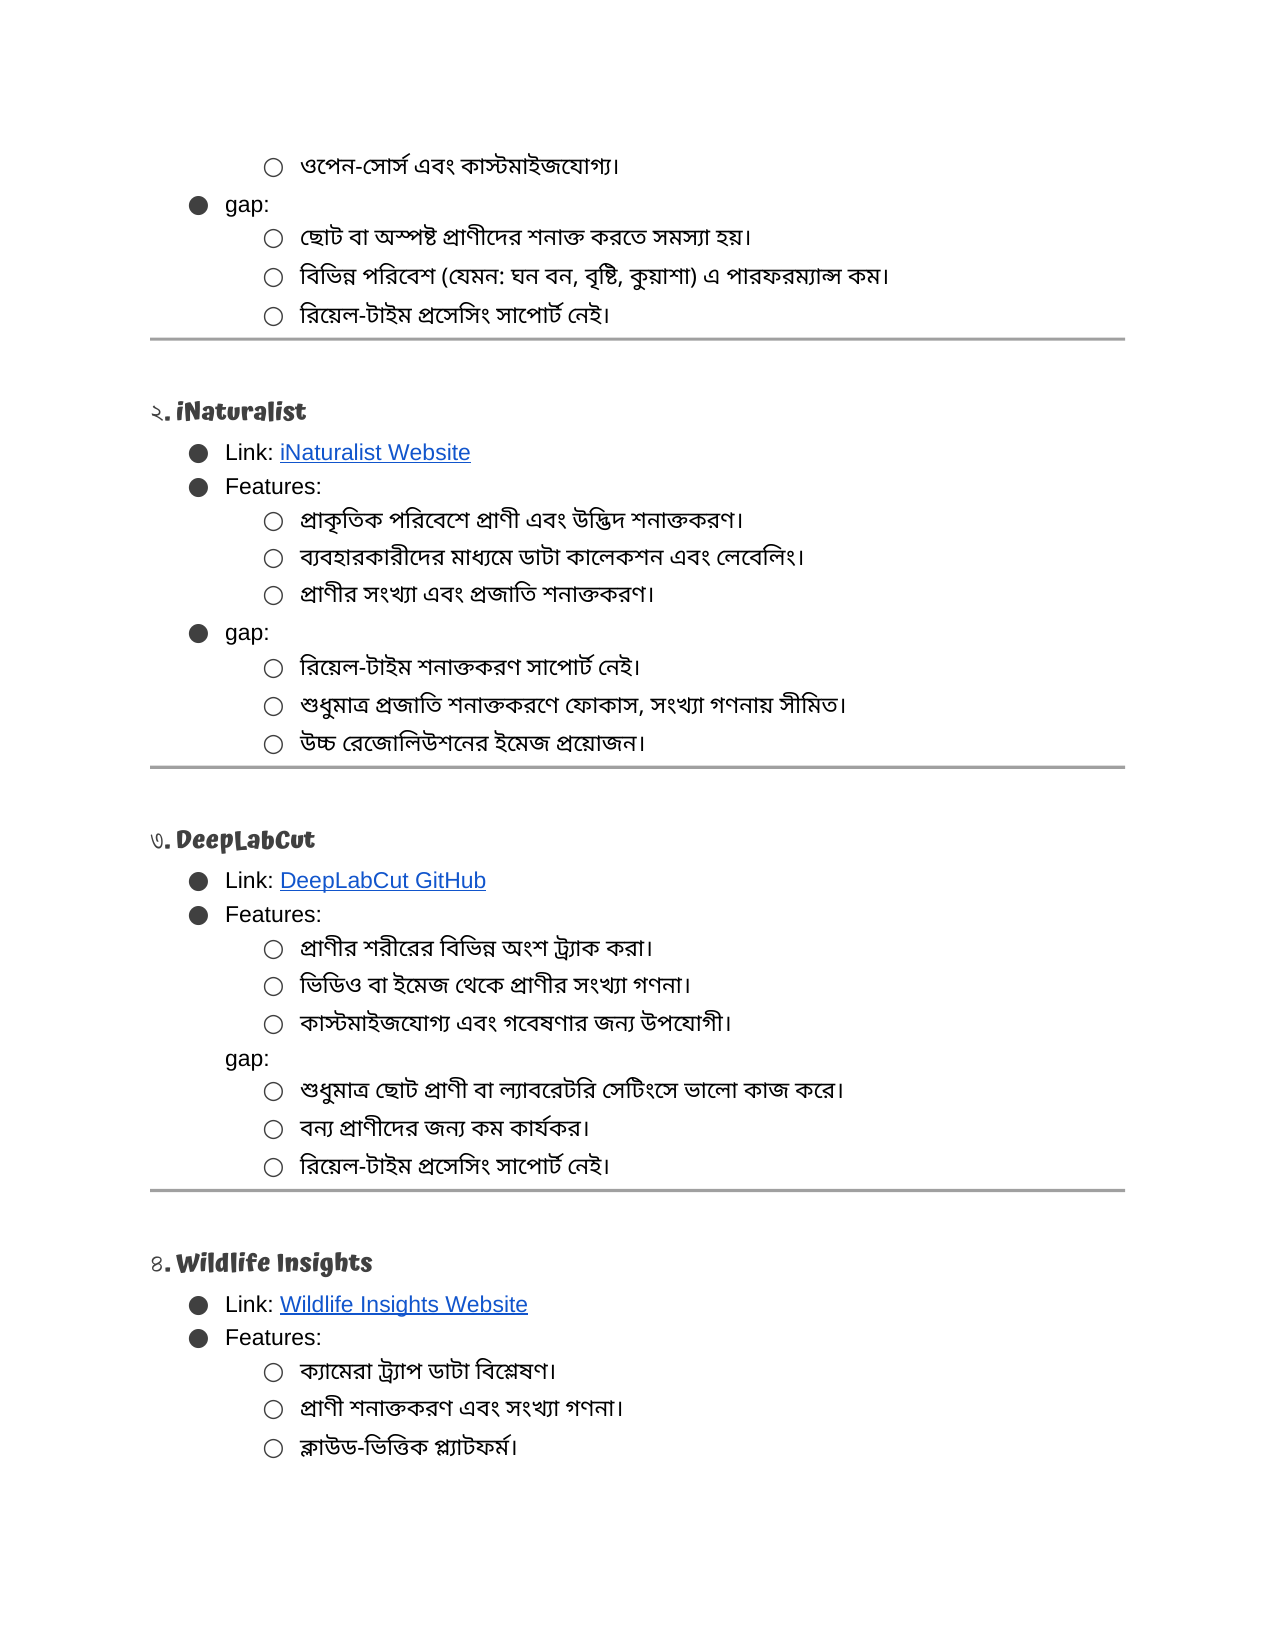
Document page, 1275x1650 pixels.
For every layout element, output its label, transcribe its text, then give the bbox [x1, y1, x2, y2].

list বিভিন্ন পরিবেশ (যেমন: ঘন বন, বৃষ্টি, কুয়াশা) এ পারফরম্যান্স কম। [262, 260, 1125, 294]
list ভিডিও বা ইমেজ থেকে প্রাণীর সংখ্যা গণনা। [262, 970, 1125, 1003]
list রিয়েল-টাইম প্রসেসিং সাপোর্ট নেই। [262, 299, 1125, 333]
list Features: [187, 1322, 1125, 1352]
list Link: Wildlife Insights Website [187, 1289, 1125, 1318]
list প্রাকৃতিক পরিবেশে প্রাণী এবং উদ্ভিদ শনাক্তকরণ। [262, 505, 1125, 537]
list কাস্টমাইজযোগ্য এবং গবেষণার জন্য উপযোগী। [262, 1008, 1125, 1040]
list প্রাণীর সংখ্যা এবং প্রজাতি শনাক্তকরণ। [262, 579, 1125, 612]
list উচ্চ রেজোলিউশনের ইমেজ প্রয়োজন। [262, 728, 1125, 761]
subtitle ৩. DeepLabCut [150, 821, 1125, 861]
subtitle ২. iNaturalist [150, 393, 1125, 433]
list ছোট বা অস্পষ্ট প্রাণীদের শনাক্ত করতে সমস্যা হয়। [262, 222, 1125, 255]
list ওপেন-সোর্স এবং কাস্টমাইজযোগ্য। [262, 150, 1125, 184]
list gap: [187, 189, 1125, 218]
list ব্যবহারকারীদের মাধ্যমে ডাটা কালেকশন এবং লেবেলিং। [262, 542, 1125, 575]
list ক্যামেরা ট্র্যাপ ডাটা বিশ্লেষণ। [262, 1356, 1125, 1389]
list Features: [187, 471, 1125, 500]
list রিয়েল-টাইম প্রসেসিং সাপোর্ট নেই। [262, 1150, 1125, 1184]
list বন্য প্রাণীদের জন্য কম কার্যকর। [262, 1113, 1125, 1145]
list রিয়েল-টাইম শনাক্তকরণ সাপোর্ট নেই। [262, 651, 1125, 684]
list প্রাণীর শরীরের বিভিন্ন অংশ ট্র্যাক করা। [262, 933, 1125, 966]
subtitle ৪. Wildlife Insights [150, 1244, 1125, 1285]
list Features: [187, 899, 1125, 928]
list Link: iNaturalist Website [187, 437, 1125, 467]
list প্রাণী শনাক্তকরণ এবং সংখ্যা গণনা। [262, 1393, 1125, 1426]
list gap: [187, 617, 1125, 646]
text gap: [225, 1045, 1125, 1071]
list Link: DeepLabCut GitHub [187, 866, 1125, 895]
list শুধুমাত্র প্রজাতি শনাক্তকরণে ফোকাস, সংখ্যা গণনায় সীমিত। [262, 689, 1125, 723]
list ক্লাউড-ভিত্তিক প্ল্যাটফর্ম। [262, 1431, 1125, 1465]
list শুধুমাত্র ছোট প্রাণী বা ল্যাবরেটরি সেটিংসে ভালো কাজ করে। [262, 1075, 1125, 1108]
